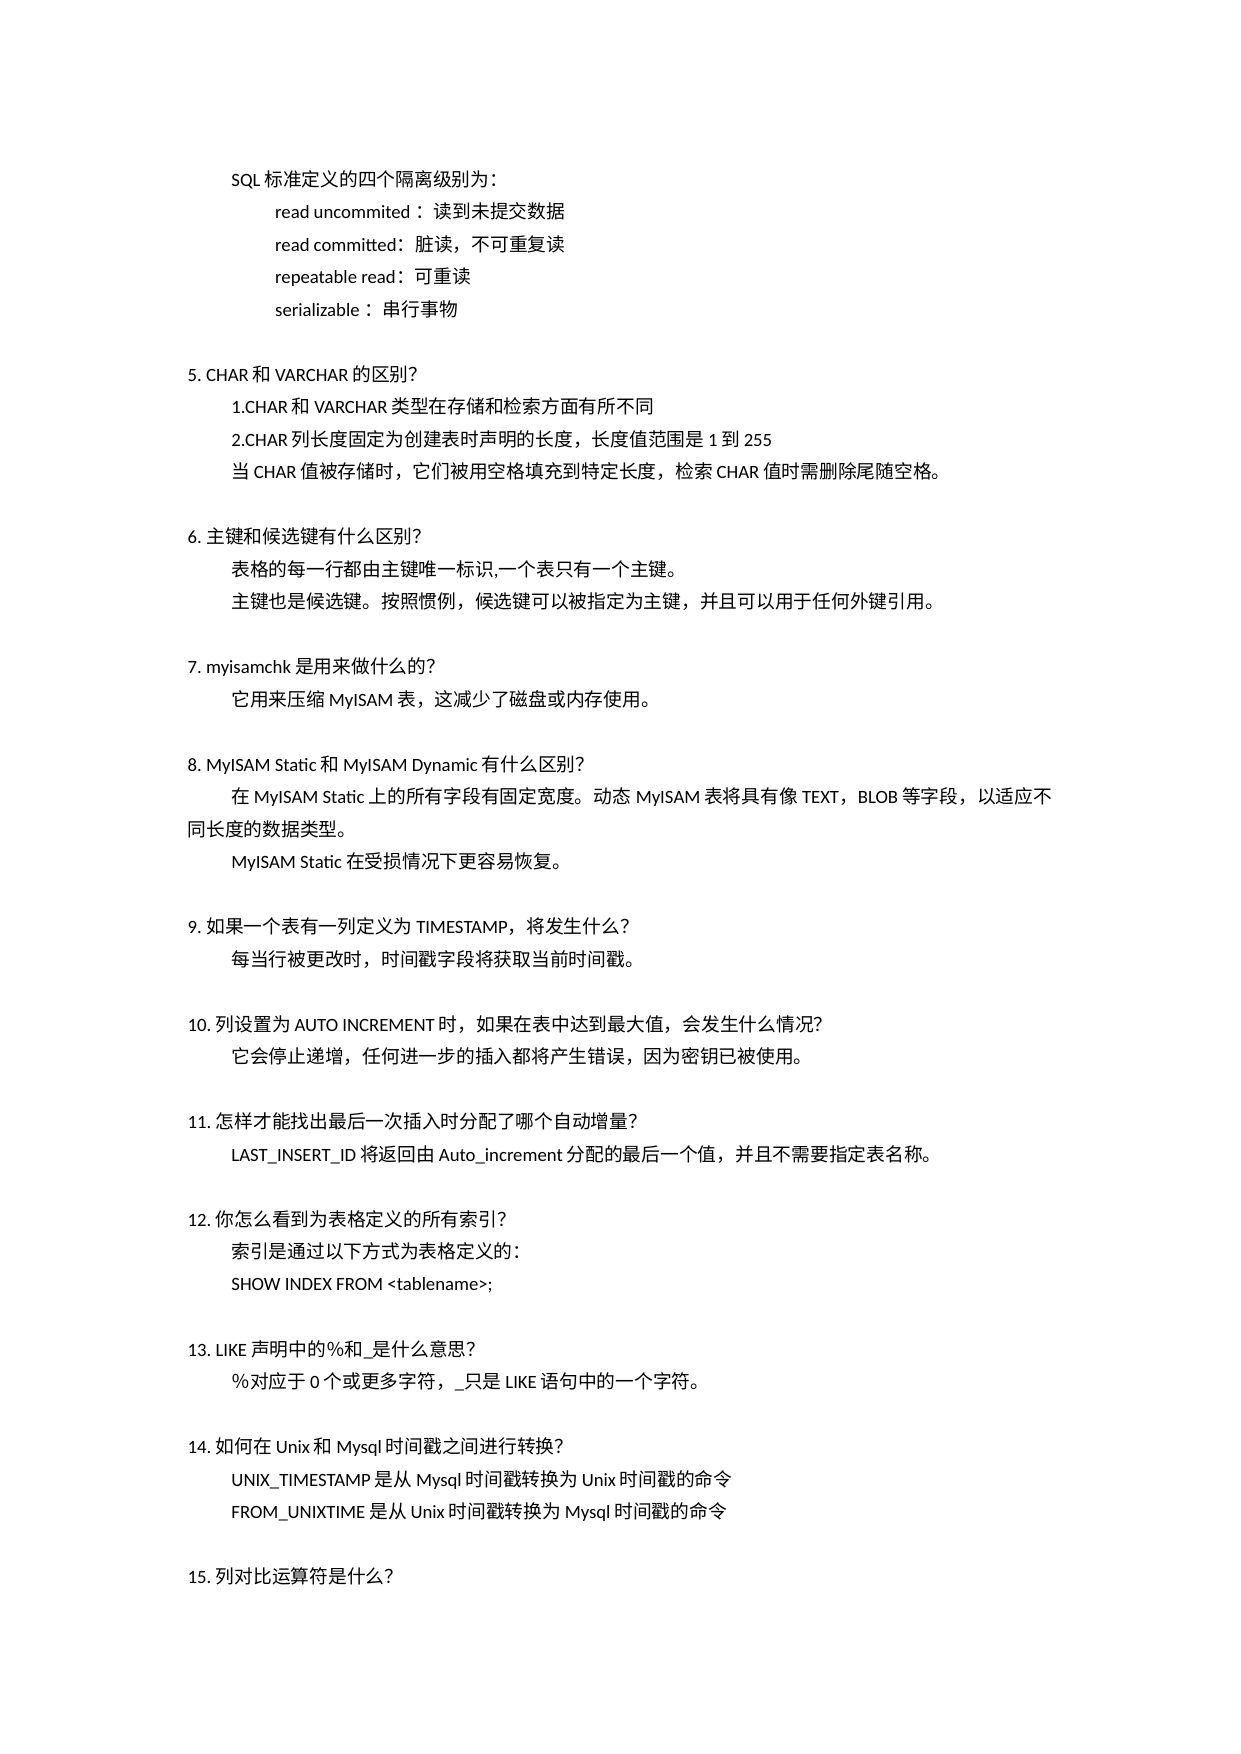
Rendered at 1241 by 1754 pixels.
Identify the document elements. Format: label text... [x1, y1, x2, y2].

list 在MyISAM Static上的所有字段有固定宽度。动态MyISAM表将具有像TEXT，BLOB等字段，以适应不同长度的数据类型。 [187, 779, 1053, 844]
list 8. MyISAM Static和MyISAM Dynamic有什么区别？ [187, 747, 1053, 779]
list 9. 如果一个表有一列定义为TIMESTAMP，将发生什么？ [187, 909, 1053, 942]
list ％对应于0个或更多字符，_只是LIKE语句中的一个字符。 [187, 1364, 1053, 1397]
list SQL标准定义的四个隔离级别为： [187, 162, 1053, 194]
list 10. 列设置为AUTO INCREMENT时，如果在表中达到最大值，会发生什么情况？ [187, 1007, 1053, 1039]
list 13. LIKE声明中的％和_是什么意思？ [187, 1332, 1053, 1364]
list 表格的每一行都由主键唯一标识,一个表只有一个主键。 [187, 552, 1053, 584]
list 6. 主键和候选键有什么区别？ [187, 519, 1053, 552]
list 每当行被更改时，时间戳字段将获取当前时间戳。 [187, 942, 1053, 974]
list MyISAM Static在受损情况下更容易恢复。 [187, 844, 1053, 877]
list 12. 你怎么看到为表格定义的所有索引？ [187, 1202, 1053, 1234]
list 14. 如何在Unix和Mysql时间戳之间进行转换？ [187, 1429, 1053, 1462]
list read committed：脏读，不可重复读 [231, 227, 1053, 259]
list 主键也是候选键。按照惯例，候选键可以被指定为主键，并且可以用于任何外键引用。 [187, 584, 1053, 617]
list serializable ：串行事物 [231, 292, 1053, 324]
list 索引是通过以下方式为表格定义的： [187, 1234, 1053, 1267]
list 11. 怎样才能找出最后一次插入时分配了哪个自动增量？ [187, 1104, 1053, 1137]
list 2.CHAR列长度固定为创建表时声明的长度，长度值范围是1到255 [187, 422, 1053, 454]
list 它会停止递增，任何进一步的插入都将产生错误，因为密钥已被使用。 [187, 1039, 1053, 1072]
list LAST_INSERT_ID将返回由Auto_increment分配的最后一个值，并且不需要指定表名称。 [187, 1137, 1053, 1169]
list 1.CHAR和VARCHAR类型在存储和检索方面有所不同 [187, 389, 1053, 422]
list 它用来压缩MyISAM表，这减少了磁盘或内存使用。 [187, 682, 1053, 714]
list 当CHAR值被存储时，它们被用空格填充到特定长度，检索CHAR值时需删除尾随空格。 [187, 454, 1053, 487]
list SHOW INDEX FROM <tablename>; [187, 1267, 1053, 1299]
list read uncommited ：读到未提交数据 [231, 194, 1053, 227]
list 15. 列对比运算符是什么？ [187, 1559, 1053, 1592]
list FROM_UNIXTIME是从Unix时间戳转换为Mysql时间戳的命令 [187, 1494, 1053, 1527]
list UNIX_TIMESTAMP是从Mysql时间戳转换为Unix时间戳的命令 [187, 1462, 1053, 1494]
list 5. CHAR和VARCHAR的区别？ [187, 357, 1053, 389]
list 7. myisamchk是用来做什么的？ [187, 649, 1053, 682]
list repeatable read：可重读 [231, 259, 1053, 292]
